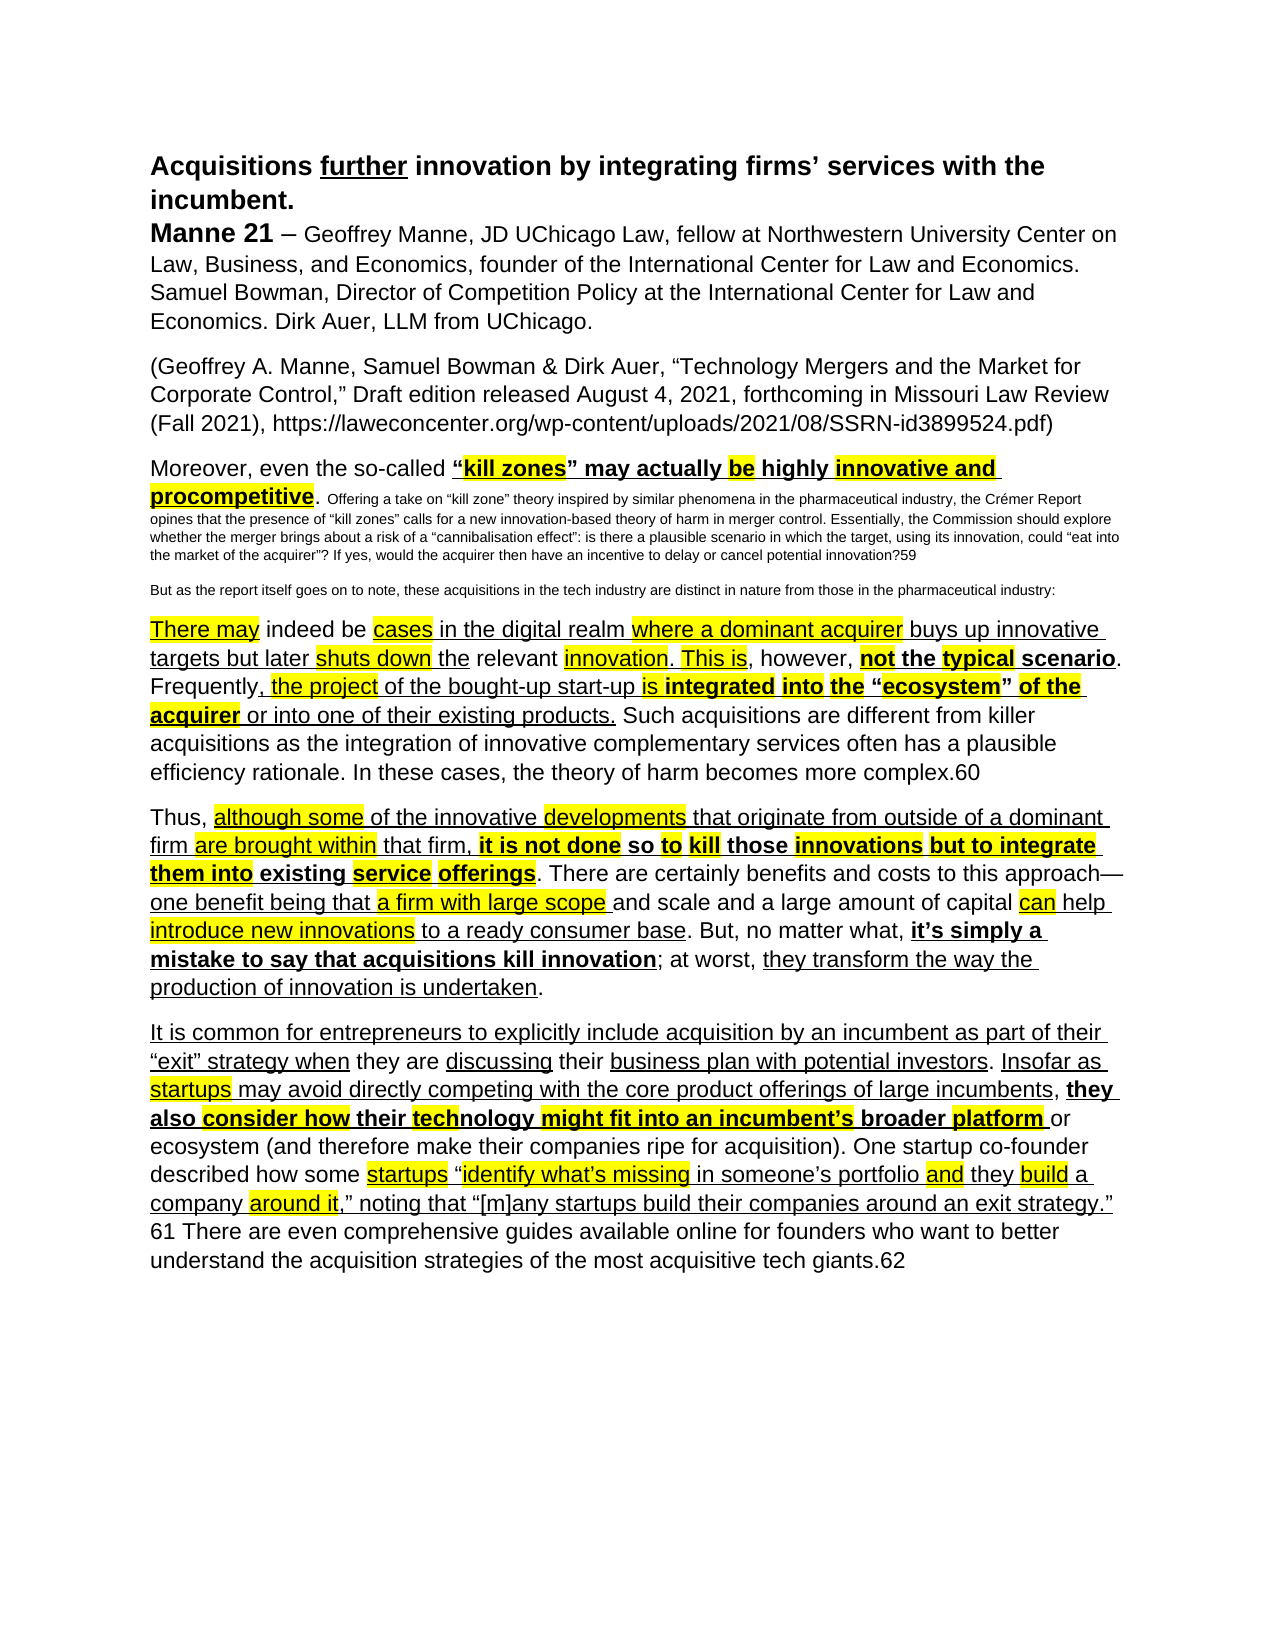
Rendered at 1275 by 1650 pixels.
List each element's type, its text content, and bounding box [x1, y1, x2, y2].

text Thus, although some of the innovative developments that originate from outside of a dominant firm are brought within that firm, it is not done so to kill those innovations but to integrate them into existing service offerings. There are certainly benefits and costs to this approach—one benefit being that a firm with large scope and scale and a large amount of capital can help introduce new innovations to a ready consumer base. But, no matter what, it’s simply a mistake to say that acquisitions kill innovation; at worst, they transform the way the production of innovation is undertaken. [150, 803, 1125, 1001]
text Manne 21 – Geoffrey Manne, JD UChicago Law, fellow at Northwestern University Center on Law, Business, and Economics, founder of the International Center for Law and Economics. Samuel Bowman, Director of Competition Policy at the International Center for Law and Economics. Dirk Auer, LLM from UChicago. [150, 217, 1125, 334]
text There may indeed be cases in the digital realm where a dominant acquirer buys up innovative targets but later shuts down the relevant innovation. This is, however, not the typical scenario. Frequently, the project of the bought-up start-up is integrated into the “ecosystem” of the acquirer or into one of their existing products. Such acquisitions are different from killer acquisitions as the integration of innovative complementary services often has a plausible efficiency rationale. In these cases, the theory of harm becomes more complex.60 [150, 616, 1125, 785]
text Moreover, even the so-called “kill zones” may actually be highly innovative and procompetitive. Offering a take on “kill zone” theory inspired by similar phenomena in the pharmaceutical industry, the Crémer Report opines that the presence of “kill zones” calls for a new innovation-based theory of harm in merger control. Essentially, the Commission should explore whether the merger brings about a risk of a “cannibalisation effect”: is there a plausible scenario in which the target, using its innovation, could “eat into the market of the acquirer”? If yes, would the acquirer then have an incentive to delay or cancel potential innovation?59 [150, 455, 1125, 564]
text (Geoffrey A. Manne, Samuel Bowman & Dirk Auer, “Technology Mergers and the Market for Corporate Control,” Draft edition released August 4, 2021, forthcoming in Missouri Law Review (Fall 2021), https://laweconcenter.org/wp-content/uploads/2021/08/SSRN-id3899524.pdf) [150, 353, 1125, 436]
text But as the report itself goes on to note, these acquisitions in the tech industry are distinct in nature from those in the pharmaceutical industry: [150, 582, 1125, 598]
text It is common for entrepreneurs to explicitly include acquisition by an incumbent as part of their “exit” strategy when they are discussing their business plan with potential investors. Insofar as startups may avoid directly competing with the core product offerings of large incumbents, they also consider how their technology might fit into an incumbent’s broader platform or ecosystem (and therefore make their companies ripe for acquisition). One startup co-founder described how some startups “identify what’s missing in someone’s portfolio and they build a company around it,” noting that “[m]any startups build their companies around an exit strategy.” 61 There are even comprehensive guides available online for founders who want to better understand the acquisition strategies of the most acquisitive tech giants.62 [150, 1019, 1125, 1273]
subtitle Acquisitions further innovation by integrating firms’ services with the incumbent. [150, 150, 1125, 215]
